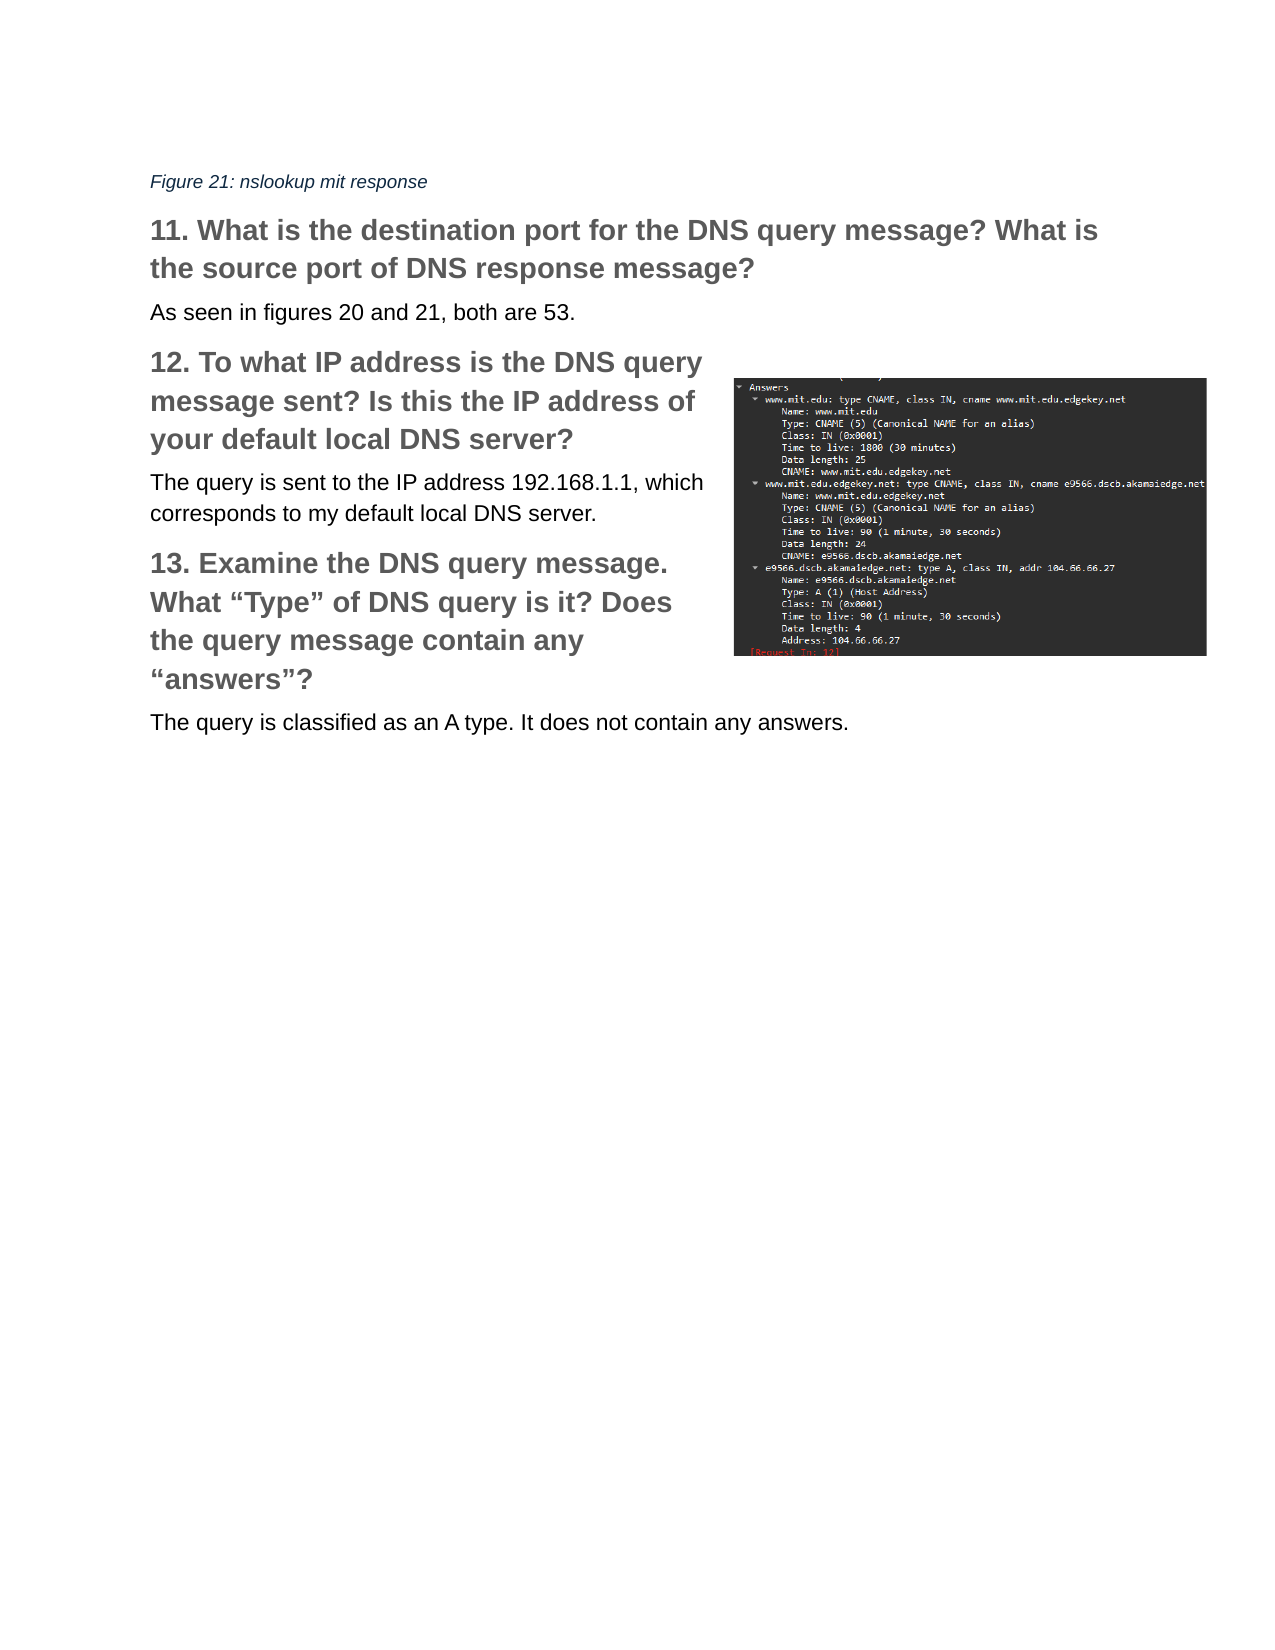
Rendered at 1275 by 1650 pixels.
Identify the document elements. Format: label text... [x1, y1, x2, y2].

text Figure 21: nslookup mit response [150, 171, 1125, 192]
subtitle 12. To what IP address is the DNS query message sent? Is this the IP address of your default local DNS server? [150, 345, 1125, 456]
picture [733, 378, 1207, 656]
subtitle 13. Examine the DNS query message. What “Type” of DNS query is it? Does the query message contain any “answers”? [150, 546, 1125, 696]
subtitle 11. What is the destination port for the DNS query message? What is the source port of DNS response message? [150, 213, 1125, 285]
text The query is classified as an A type. It does not contain any answers. [150, 709, 1125, 735]
text As seen in figures 20 and 21, both are 53. [150, 298, 1125, 325]
text The query is sent to the IP address 192.168.1.1, which corresponds to my default local DNS server. [150, 469, 733, 526]
